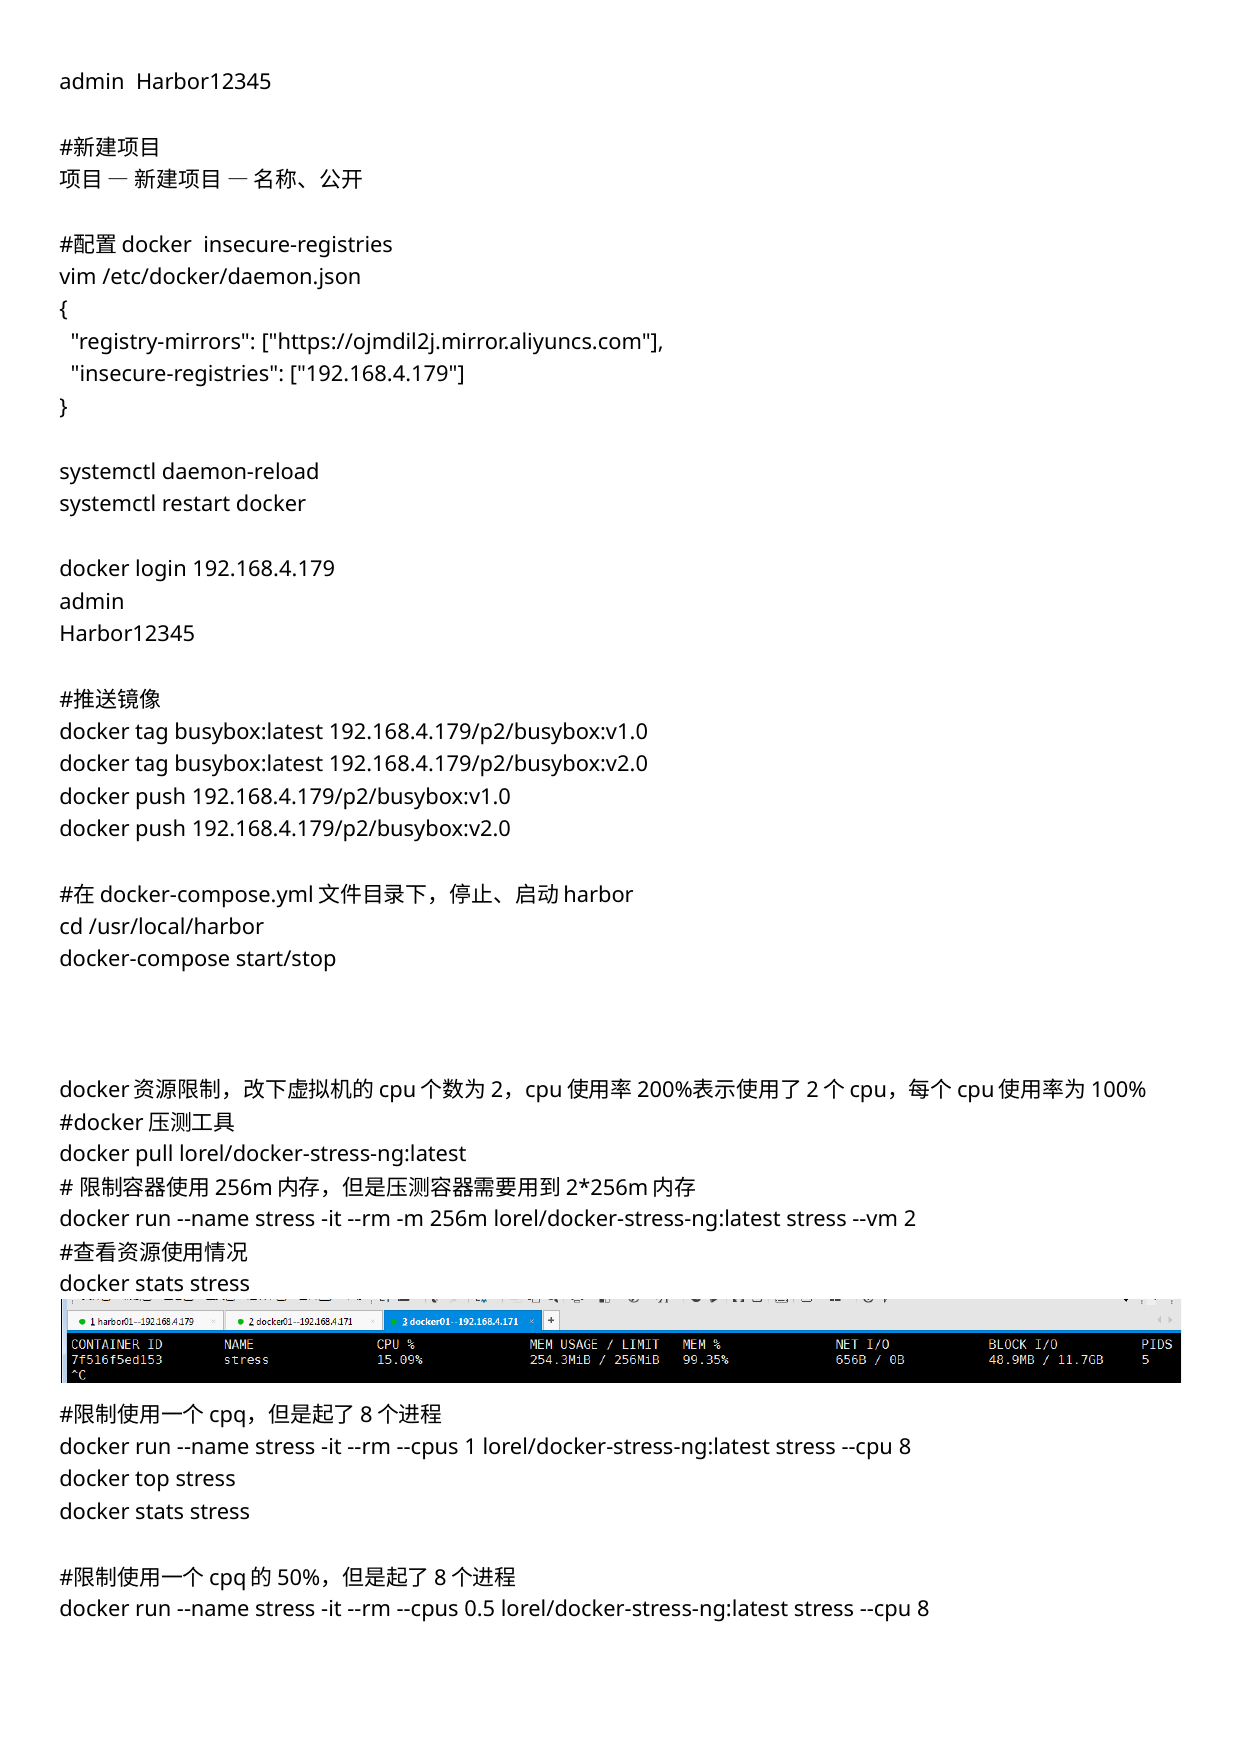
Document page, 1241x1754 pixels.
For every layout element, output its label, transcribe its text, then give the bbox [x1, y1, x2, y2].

text cd /usr/local/harbor [59, 909, 1181, 942]
text "insecure-registries": ["192.168.4.179"] [59, 357, 1181, 389]
text systemctl daemon-reload [59, 454, 1181, 487]
text #新建项目 [59, 129, 1181, 162]
text Harbor12345 [59, 617, 1181, 649]
text #配置docker insecure-registries [59, 227, 1181, 259]
text docker stats stress [59, 1267, 1181, 1299]
text #在docker-compose.yml文件目录下，停止、启动harbor [59, 877, 1181, 909]
text #docker压测工具 [59, 1104, 1181, 1137]
text docker push 192.168.4.179/p2/busybox:v2.0 [59, 812, 1181, 844]
text docker run --name stress -it --rm --cpus 1 lorel/docker-stress-ng:latest stress --cpu 8 [59, 1429, 1181, 1462]
text #限制使用一个cpq，但是起了8个进程 [59, 1397, 1181, 1429]
text docker login 192.168.4.179 [59, 552, 1181, 584]
picture [59, 1299, 1182, 1383]
text systemctl restart docker [59, 487, 1181, 519]
text docker资源限制，改下虚拟机的cpu个数为2，cpu使用率200%表示使用了2个cpu，每个cpu使用率为100% [59, 1072, 1181, 1104]
text "registry-mirrors": ["https://ojmdil2j.mirror.aliyuncs.com"], [59, 324, 1181, 357]
text } [59, 389, 1181, 422]
text docker tag busybox:latest 192.168.4.179/p2/busybox:v2.0 [59, 747, 1181, 779]
text admin Harbor12345 [59, 64, 1181, 97]
text admin [59, 584, 1181, 617]
text docker top stress [59, 1462, 1181, 1494]
text docker pull lorel/docker-stress-ng:latest [59, 1137, 1181, 1169]
text #推送镜像 [59, 682, 1181, 714]
text 项目 — 新建项目 — 名称、公开 [59, 162, 1181, 194]
text # 限制容器使用256m内存，但是压测容器需要用到2*256m内存 [59, 1169, 1181, 1202]
text docker run --name stress -it --rm --cpus 0.5 lorel/docker-stress-ng:latest stress --cpu 8 [59, 1592, 1181, 1624]
text docker run --name stress -it --rm -m 256m lorel/docker-stress-ng:latest stress --vm 2 [59, 1202, 1181, 1234]
text docker push 192.168.4.179/p2/busybox:v1.0 [59, 779, 1181, 812]
text { [59, 292, 1181, 324]
text docker stats stress [59, 1494, 1181, 1527]
text #限制使用一个cpq的50%，但是起了8个进程 [59, 1559, 1181, 1592]
text docker tag busybox:latest 192.168.4.179/p2/busybox:v1.0 [59, 714, 1181, 747]
text #查看资源使用情况 [59, 1234, 1181, 1267]
text vim /etc/docker/daemon.json [59, 259, 1181, 292]
text docker-compose start/stop [59, 942, 1181, 974]
